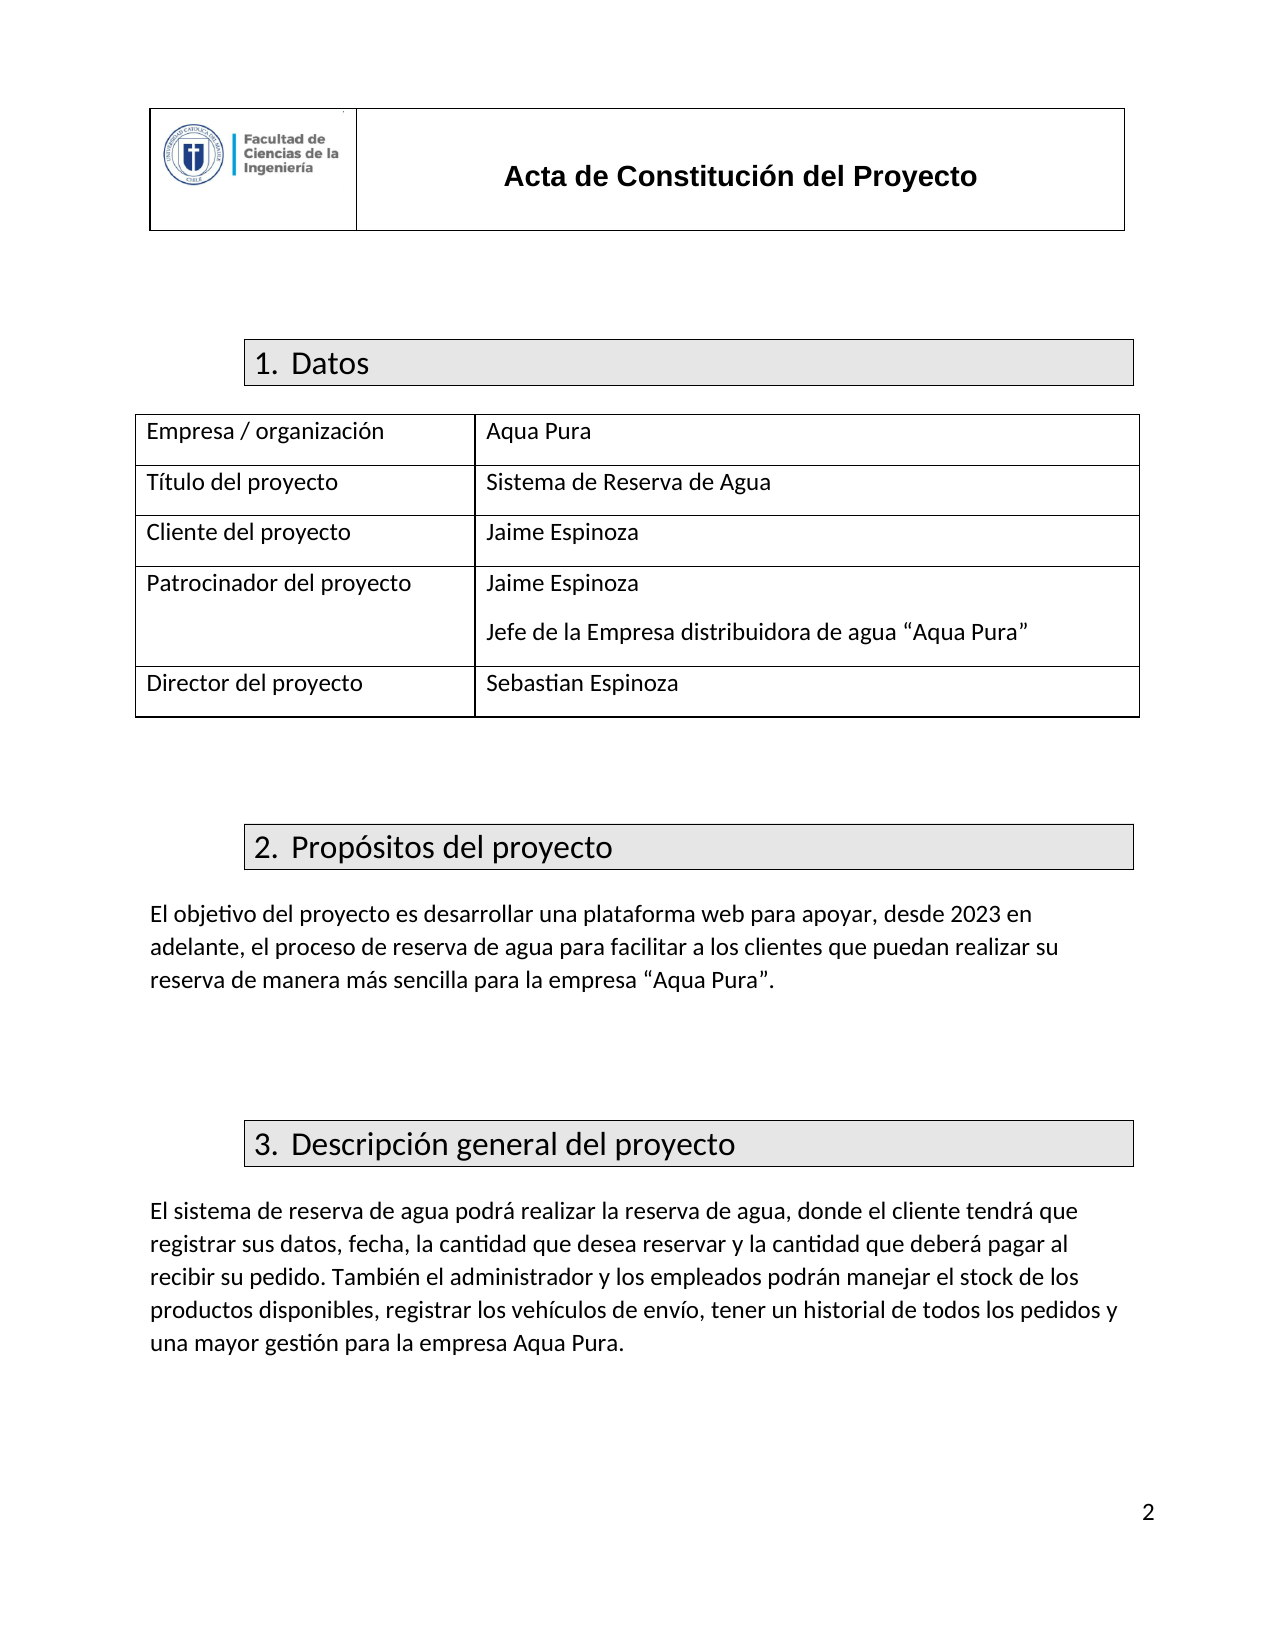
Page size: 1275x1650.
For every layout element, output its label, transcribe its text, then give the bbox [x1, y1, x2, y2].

subtitle Datos [245, 340, 1133, 385]
table_cell Sistema de Reserva de Agua [476, 466, 1139, 515]
table_cell Título del proyecto [136, 466, 474, 515]
text El sistema de reserva de agua podrá realizar la reserva de agua, donde el cliente tendrá que registrar sus datos, fecha, la cantidad que desea reservar y la cantidad que deberá pagar al recibir su pedido. También el administrador y los empleados podrán manejar el stock de los productos disponibles, registrar los vehículos de envío, tener un historial de todos los pedidos y una mayor gestión para la empresa Aqua Pura. [150, 1195, 1125, 1357]
table_cell Jaime Espinoza [476, 516, 1139, 566]
table_cell Jaime Espinoza Jefe de la Empresa distribuidora de agua “Aqua Pura” [476, 567, 1139, 666]
picture [161, 111, 344, 190]
table_header Aqua Pura [476, 415, 1139, 465]
subtitle Propósitos del proyecto [245, 825, 1133, 869]
subtitle Descripción general del proyecto [245, 1121, 1133, 1166]
text El objetivo del proyecto es desarrollar una plataforma web para apoyar, desde 2023 en adelante, el proceso de reserva de agua para facilitar a los clientes que puedan realizar su reserva de manera más sencilla para la empresa “Aqua Pura”. [150, 899, 1125, 995]
table_header Empresa / organización [136, 415, 474, 465]
table_cell Director del proyecto [136, 667, 474, 716]
table_cell Patrocinador del proyecto [136, 567, 474, 666]
table_cell Sebastian Espinoza [476, 667, 1139, 716]
table_cell Cliente del proyecto [136, 516, 474, 566]
